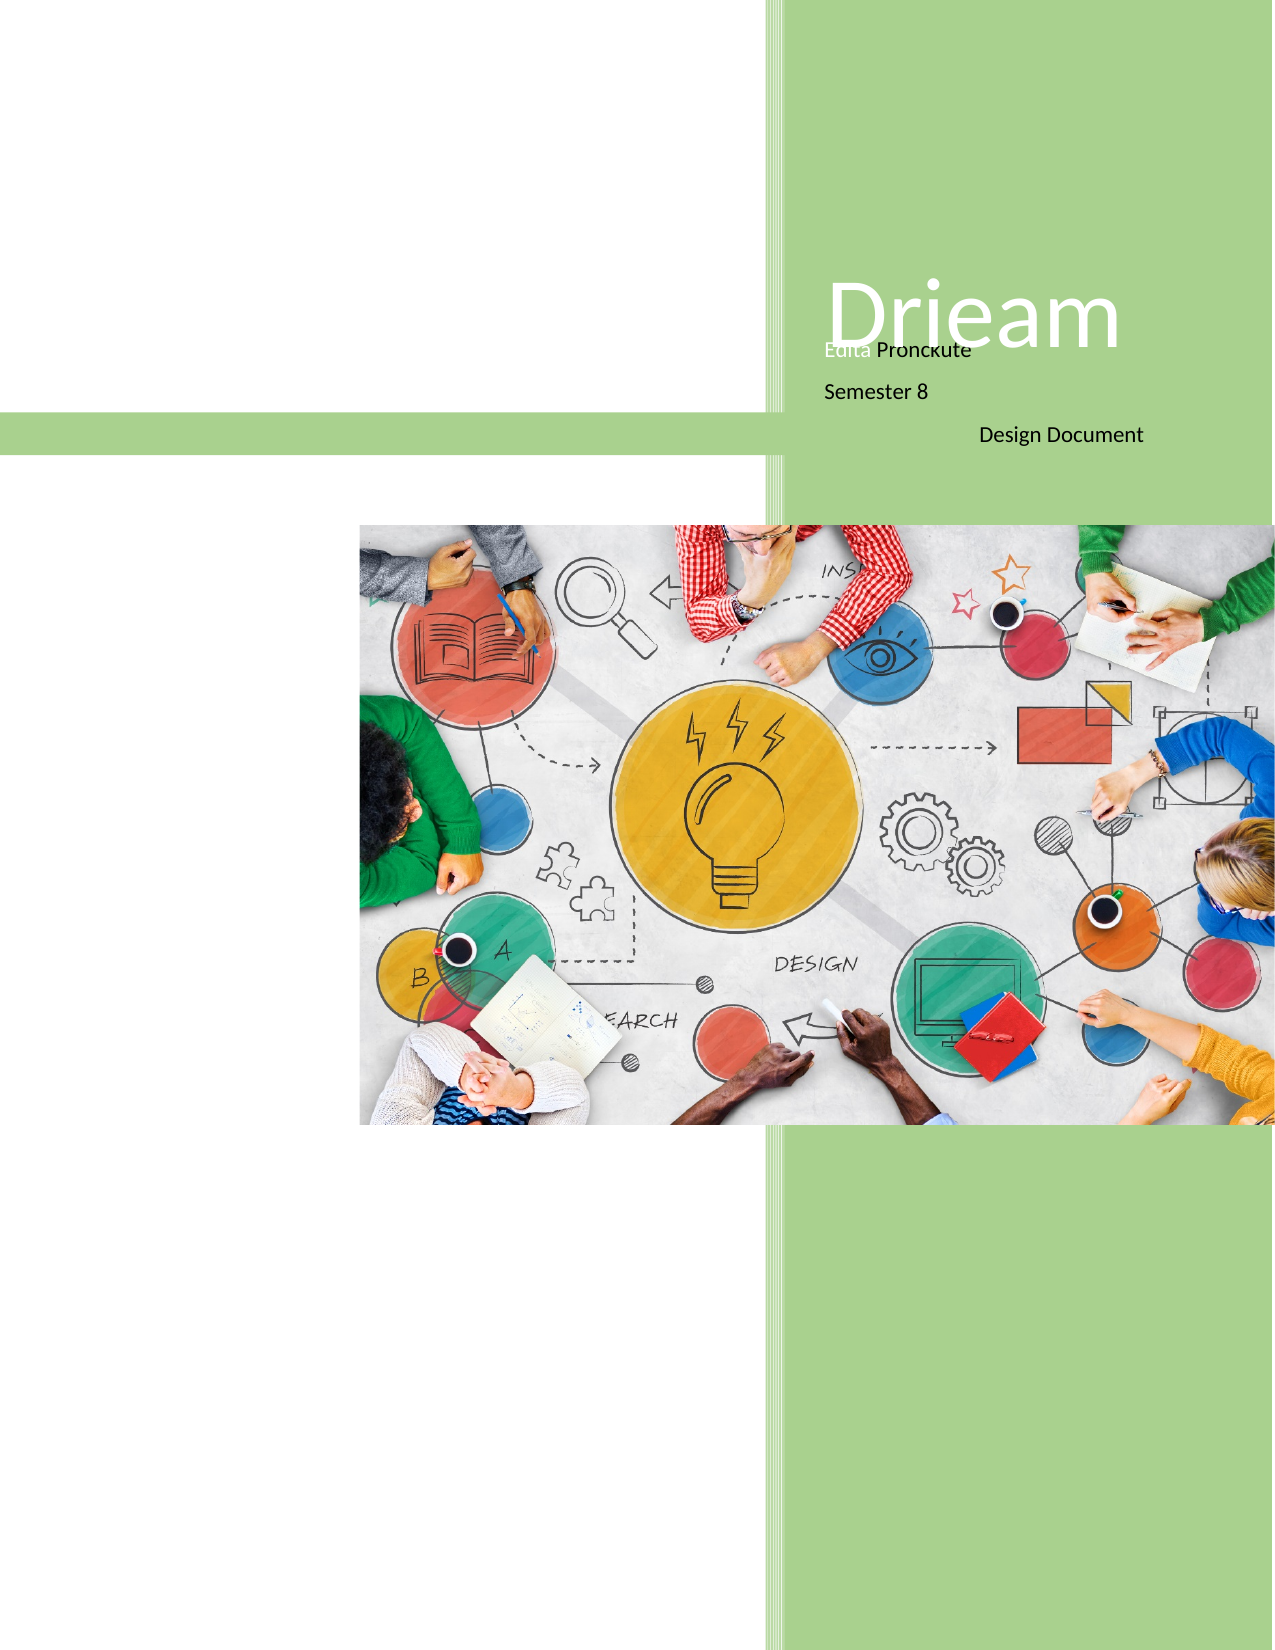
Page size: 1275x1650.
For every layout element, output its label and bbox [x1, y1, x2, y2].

picture [359, 525, 1275, 1125]
